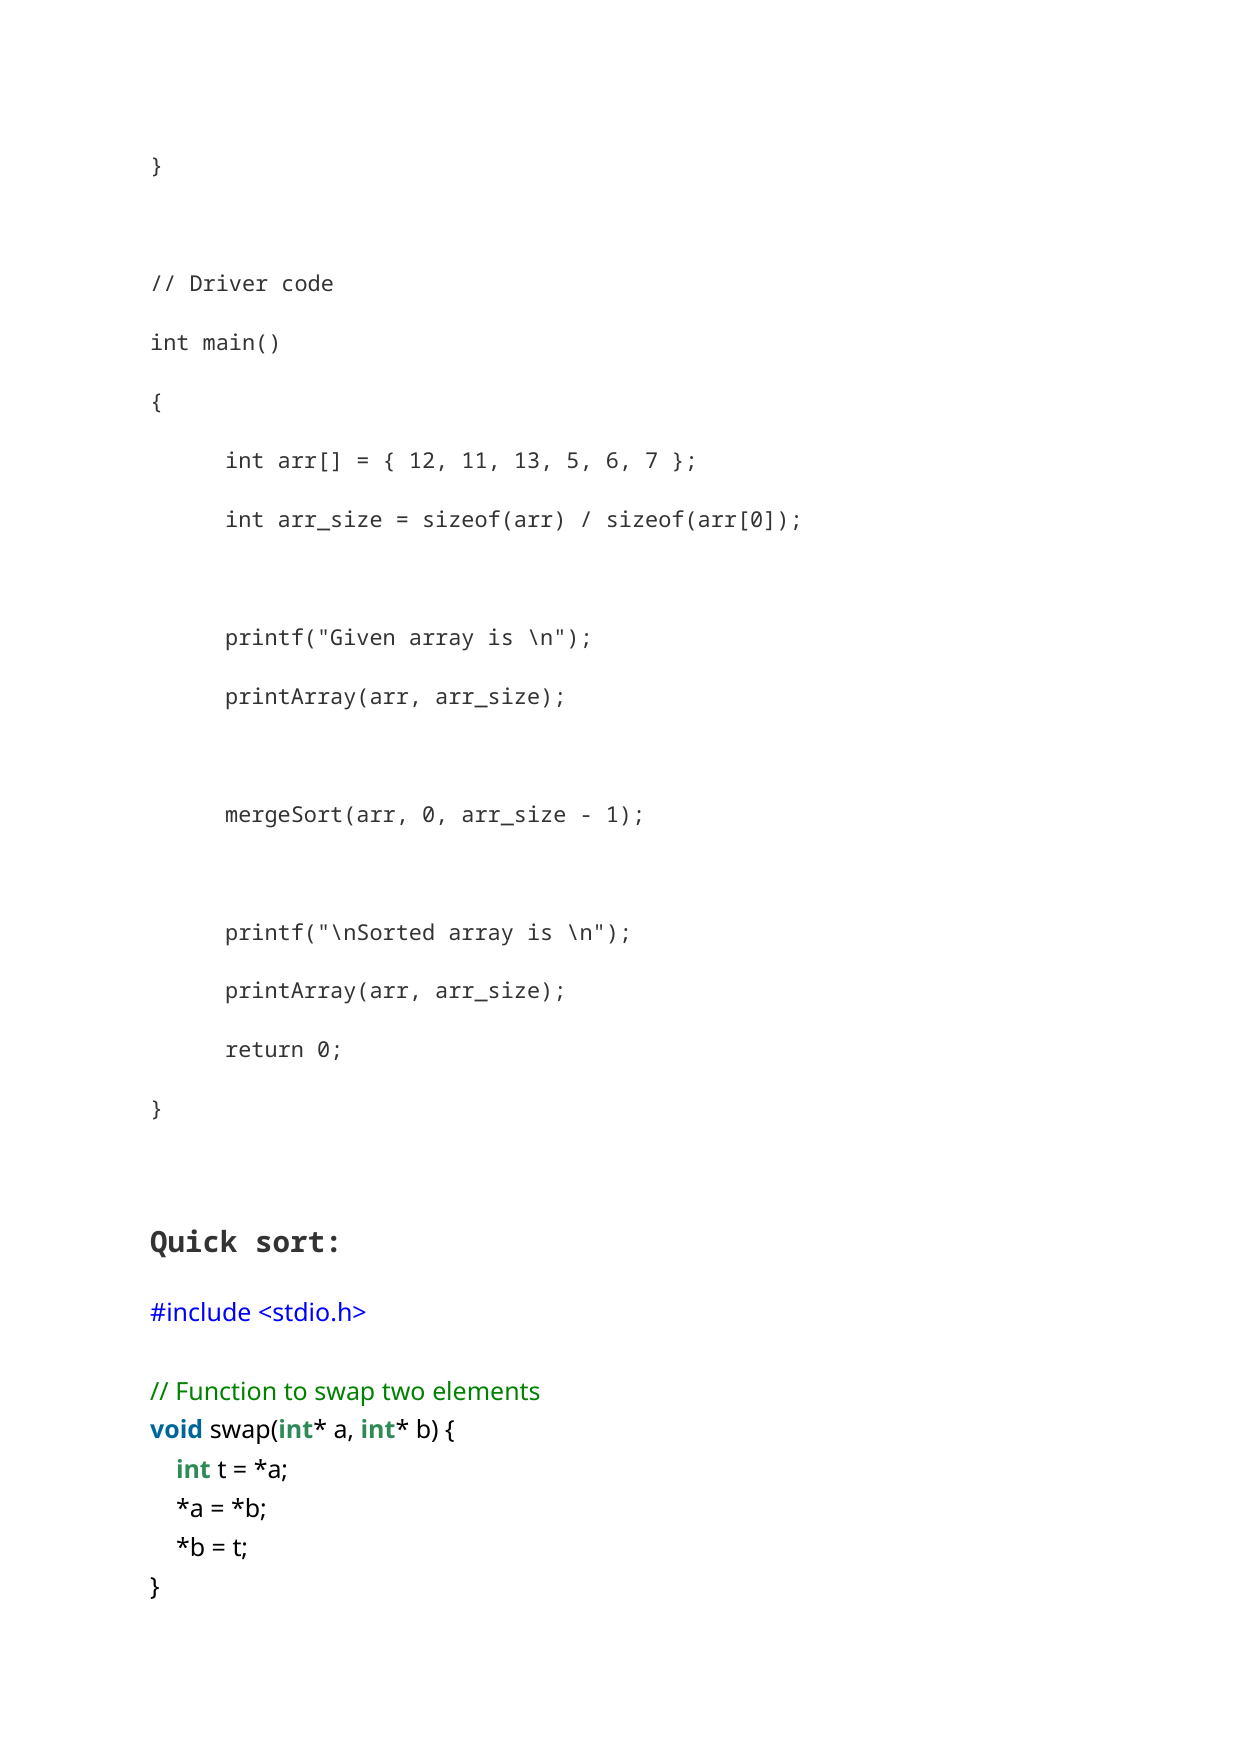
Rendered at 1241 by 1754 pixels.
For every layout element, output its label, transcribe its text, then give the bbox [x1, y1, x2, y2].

text // Driver code [150, 268, 1090, 298]
text { [150, 386, 1090, 416]
text mergeSort(arr, 0, arr_size - 1); [150, 798, 1090, 828]
text *a = *b; [150, 1485, 1090, 1524]
text printArray(arr, arr_size); [150, 681, 1090, 710]
text } [150, 150, 1090, 180]
text printf("\nSorted array is \n"); [150, 916, 1090, 946]
text void swap(int* a, int* b) { [150, 1407, 1090, 1446]
text } [150, 1563, 1090, 1602]
text int arr[] = { 12, 11, 13, 5, 6, 7 }; [150, 445, 1090, 474]
text #include <stdio.h> [150, 1290, 1090, 1329]
text int main() [150, 327, 1090, 357]
text int arr_size = sizeof(arr) / sizeof(arr[0]); [150, 504, 1090, 533]
text } [150, 1093, 1090, 1123]
text printf("Given array is \n"); [150, 622, 1090, 651]
text return 0; [150, 1034, 1090, 1064]
text // Function to swap two elements [150, 1368, 1090, 1407]
text Quick sort: [150, 1221, 1090, 1261]
text *b = t; [150, 1524, 1090, 1563]
text int t = *a; [150, 1446, 1090, 1485]
text printArray(arr, arr_size); [150, 975, 1090, 1005]
